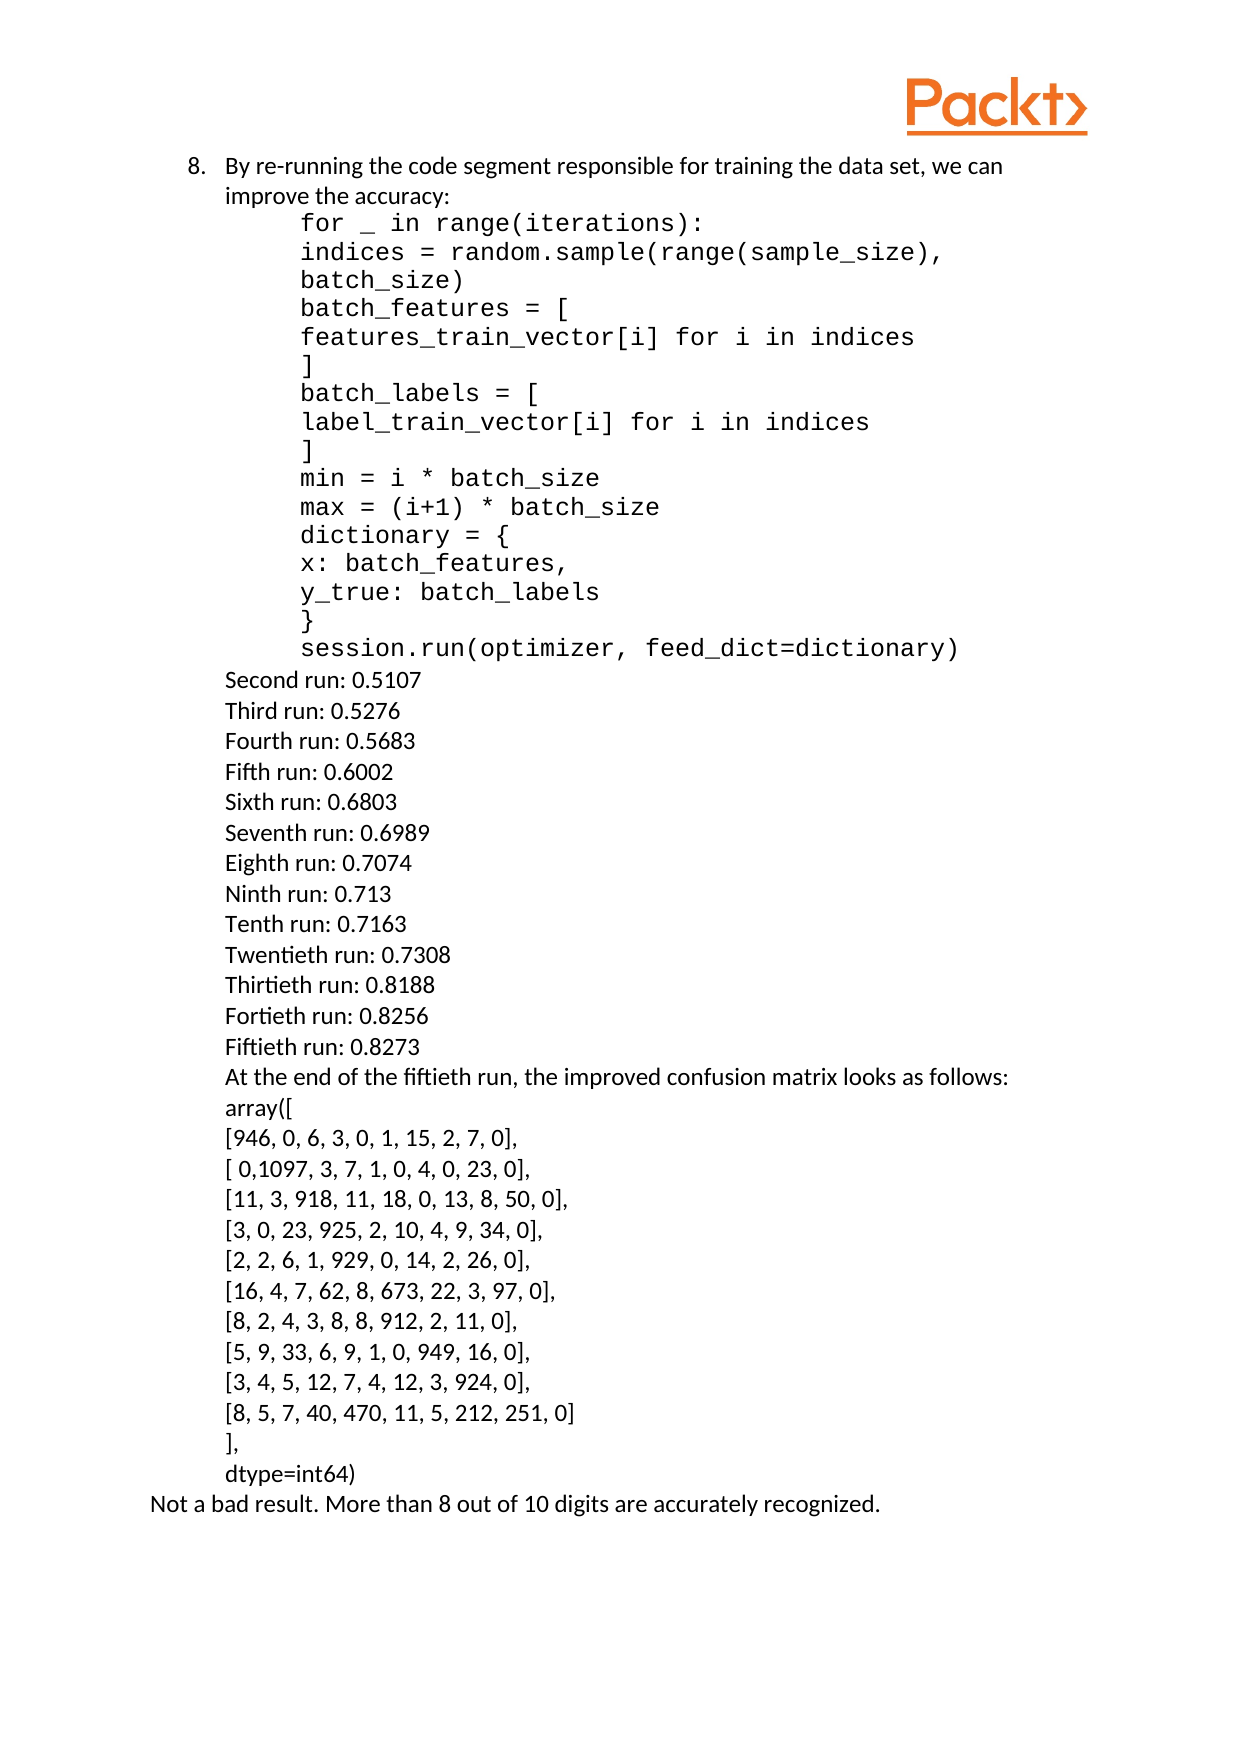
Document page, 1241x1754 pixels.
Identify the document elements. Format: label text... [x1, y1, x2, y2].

text Thirtieth run: 0.8188 [225, 969, 1090, 1000]
text Second run: 0.5107 [225, 664, 1090, 695]
text } [300, 608, 1090, 636]
text [11, 3, 918, 11, 18, 0, 13, 8, 50, 0], [225, 1183, 1090, 1214]
text [8, 2, 4, 3, 8, 8, 912, 2, 11, 0], [225, 1305, 1090, 1336]
text array([ [225, 1092, 1090, 1122]
text Seventh run: 0.6989 [225, 817, 1090, 847]
text [946, 0, 6, 3, 0, 1, 15, 2, 7, 0], [225, 1122, 1090, 1153]
text Eighth run: 0.7074 [225, 847, 1090, 878]
text ] [300, 353, 1090, 381]
text [ 0,1097, 3, 7, 1, 0, 4, 0, 23, 0], [225, 1153, 1090, 1183]
text [5, 9, 33, 6, 9, 1, 0, 949, 16, 0], [225, 1336, 1090, 1366]
text ], [225, 1427, 1090, 1458]
text y_true: batch_labels [300, 579, 1090, 608]
picture [902, 73, 1091, 141]
text [3, 4, 5, 12, 7, 4, 12, 3, 924, 0], [225, 1366, 1090, 1397]
text ] [300, 438, 1090, 466]
text Ninth run: 0.713 [225, 878, 1090, 908]
text [16, 4, 7, 62, 8, 673, 22, 3, 97, 0], [225, 1275, 1090, 1305]
text batch_features = [ [300, 296, 1090, 324]
text [3, 0, 23, 925, 2, 10, 4, 9, 34, 0], [225, 1214, 1090, 1244]
text Tenth run: 0.7163 [225, 908, 1090, 939]
text x: batch_features, [300, 551, 1090, 579]
list By re-running the code segment responsible for training the data set, we can improve the accuracy: [187, 150, 1090, 211]
text Twentieth run: 0.7308 [225, 939, 1090, 969]
text At the end of the fiftieth run, the improved confusion matrix looks as follows: [150, 1061, 1090, 1092]
text for _ in range(iterations): [300, 211, 1090, 239]
text Third run: 0.5276 [225, 695, 1090, 725]
text Fifth run: 0.6002 [225, 756, 1090, 786]
text Fortieth run: 0.8256 [225, 1000, 1090, 1031]
text Not a bad result. More than 8 out of 10 digits are accurately recognized. [150, 1488, 1090, 1519]
text min = i * batch_size [300, 466, 1090, 494]
text dtype=int64) [225, 1458, 1090, 1488]
text features_train_vector[i] for i in indices [300, 324, 1090, 353]
text max = (i+1) * batch_size [300, 494, 1090, 523]
text Sixth run: 0.6803 [225, 786, 1090, 817]
text indices = random.sample(range(sample_size), batch_size) [300, 239, 1090, 296]
text [2, 2, 6, 1, 929, 0, 14, 2, 26, 0], [225, 1244, 1090, 1275]
text label_train_vector[i] for i in indices [300, 409, 1090, 438]
text [8, 5, 7, 40, 470, 11, 5, 212, 251, 0] [225, 1397, 1090, 1427]
text Fiftieth run: 0.8273 [225, 1031, 1090, 1061]
text dictionary = { [300, 523, 1090, 551]
text batch_labels = [ [300, 381, 1090, 409]
text Fourth run: 0.5683 [225, 725, 1090, 756]
text session.run(optimizer, feed_dict=dictionary) [300, 636, 1090, 664]
